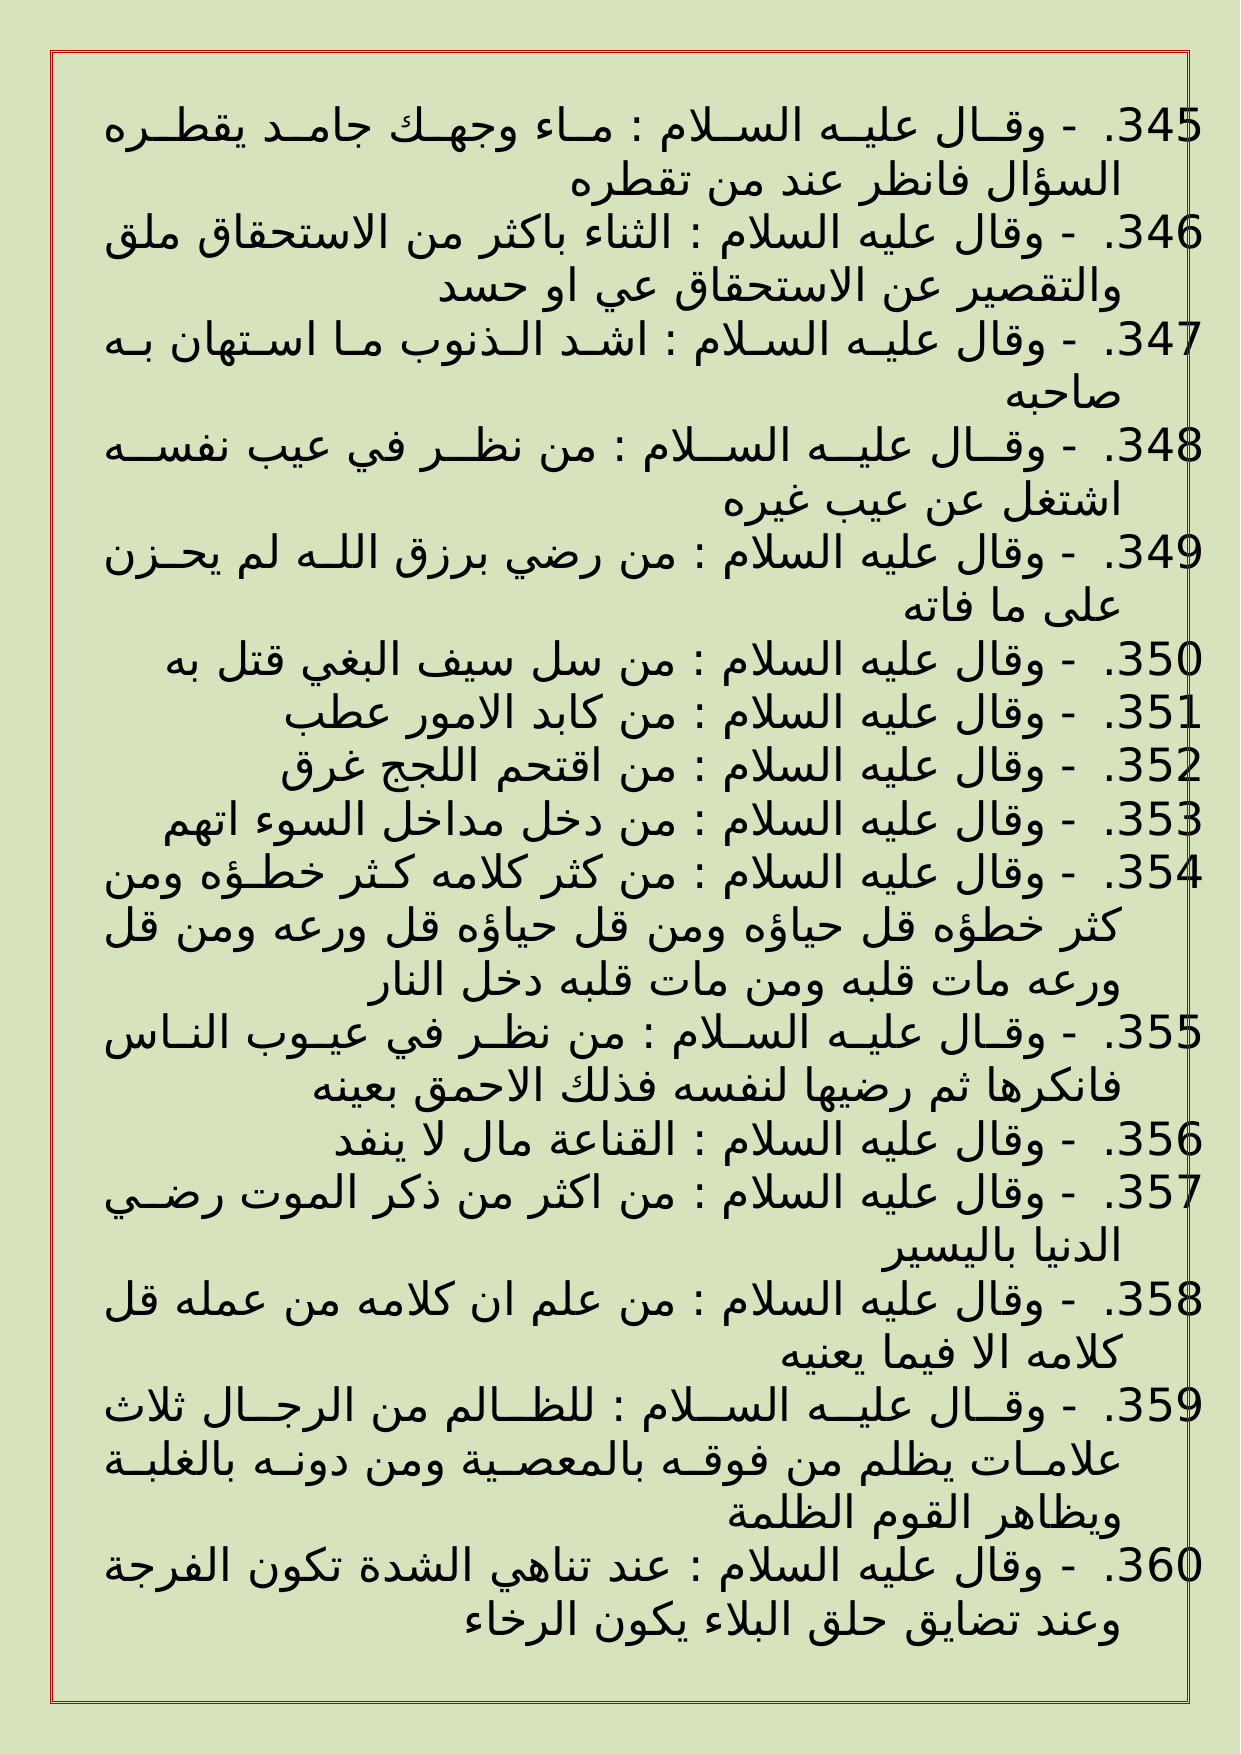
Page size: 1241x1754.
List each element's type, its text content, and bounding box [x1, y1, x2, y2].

list - وقال عليه السلام : الثناء باكثر من الاستحقاق ملق والتقصير عن الاستحقاق عي او حسد [103, 206, 1153, 312]
list - وقال عليه السلام : ماء وجهك جامد يقطره السؤال فانظر عند من تقطره [103, 99, 1153, 206]
list - وقال عليه السلام : من رضي برزق الله لم يحزن على ما فاته [103, 526, 1153, 632]
list - وقال عليه السلام : من كابد الامور عطب [103, 686, 1153, 739]
list - وقال عليه السلام : عند تناهي الشدة تكون الفرجة وعند تضايق حلق البلاء يكون الرخاء [103, 1539, 1153, 1646]
list - وقال عليه السلام : من نظر في عيب نفسه اشتغل عن عيب غيره [103, 419, 1153, 526]
list - وقال عليه السلام : من اقتحم اللجج غرق [103, 739, 1153, 792]
list - وقال عليه السلام : من دخل مداخل السوء اتهم [103, 792, 1153, 846]
list - وقال عليه السلام : من سل سيف البغي قتل به [103, 632, 1153, 686]
list - وقال عليه السلام : من كثر كلامه كثر خطؤه ومن كثر خطؤه قل حياؤه ومن قل حياؤه قل ورعه ومن قل ورعه مات قلبه ومن مات قلبه دخل النار [103, 846, 1153, 1006]
list - وقال عليه السلام : اشد الذنوب ما استهان به صاحبه [103, 312, 1153, 419]
list - وقال عليه السلام : القناعة مال لا ينفد [103, 1112, 1153, 1166]
list - وقال عليه السلام : من اكثر من ذكر الموت رضي الدنيا باليسير [103, 1166, 1153, 1272]
list - وقال عليه السلام : للظالم من الرجال ثلاث علامات يظلم من فوقه بالمعصية ومن دونه بالغلبة ويظاهر القوم الظلمة [103, 1379, 1153, 1539]
list - وقال عليه السلام : من نظر في عيوب الناس فانكرها ثم رضيها لنفسه فذلك الاحمق بعينه [103, 1006, 1153, 1112]
list - وقال عليه السلام : من علم ان كلامه من عمله قل كلامه الا فيما يعنيه [103, 1272, 1153, 1379]
